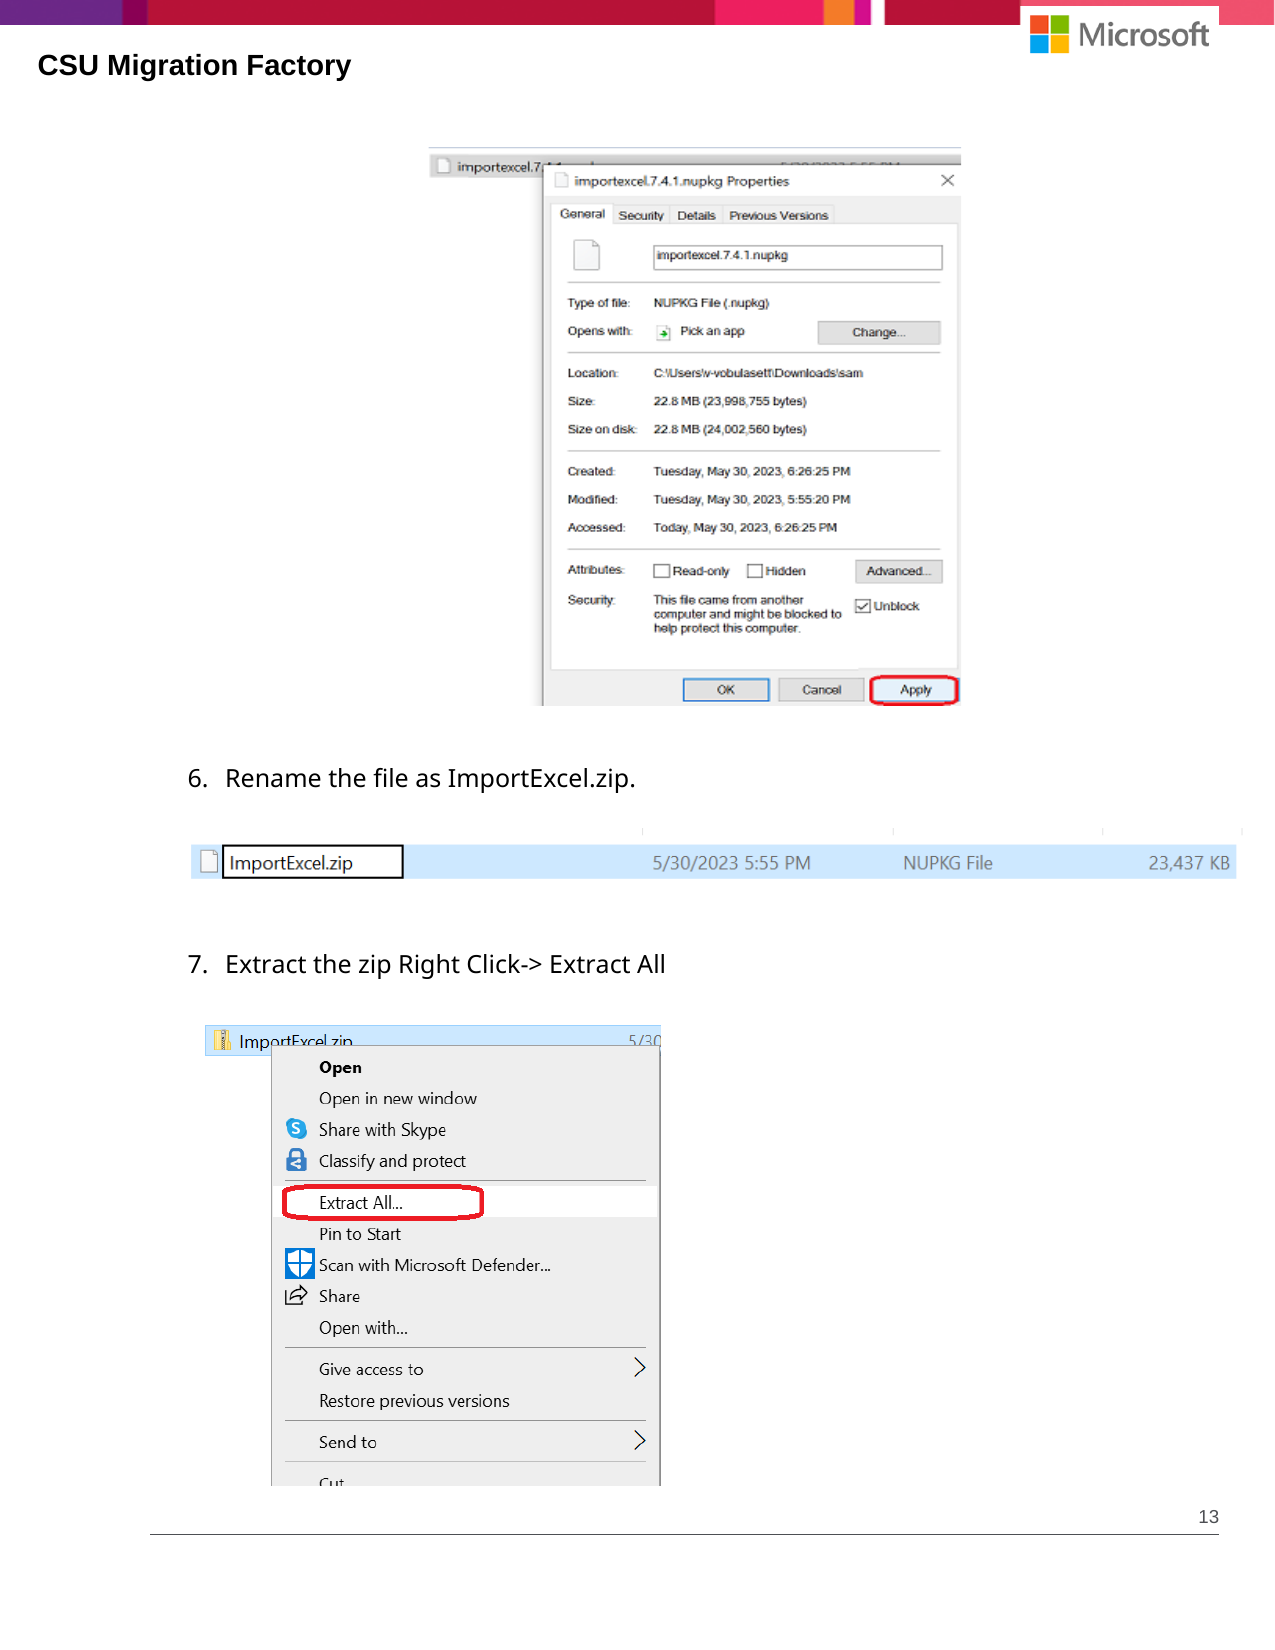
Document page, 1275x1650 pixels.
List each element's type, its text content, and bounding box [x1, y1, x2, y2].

picture [187, 828, 1257, 913]
list Rename the file as ImportExcel.zip. [187, 760, 1219, 794]
picture [187, 1015, 668, 1497]
picture [0, 0, 1275, 61]
list Extract the zip Right Click-> Extract All [187, 947, 1219, 981]
picture [428, 147, 962, 706]
